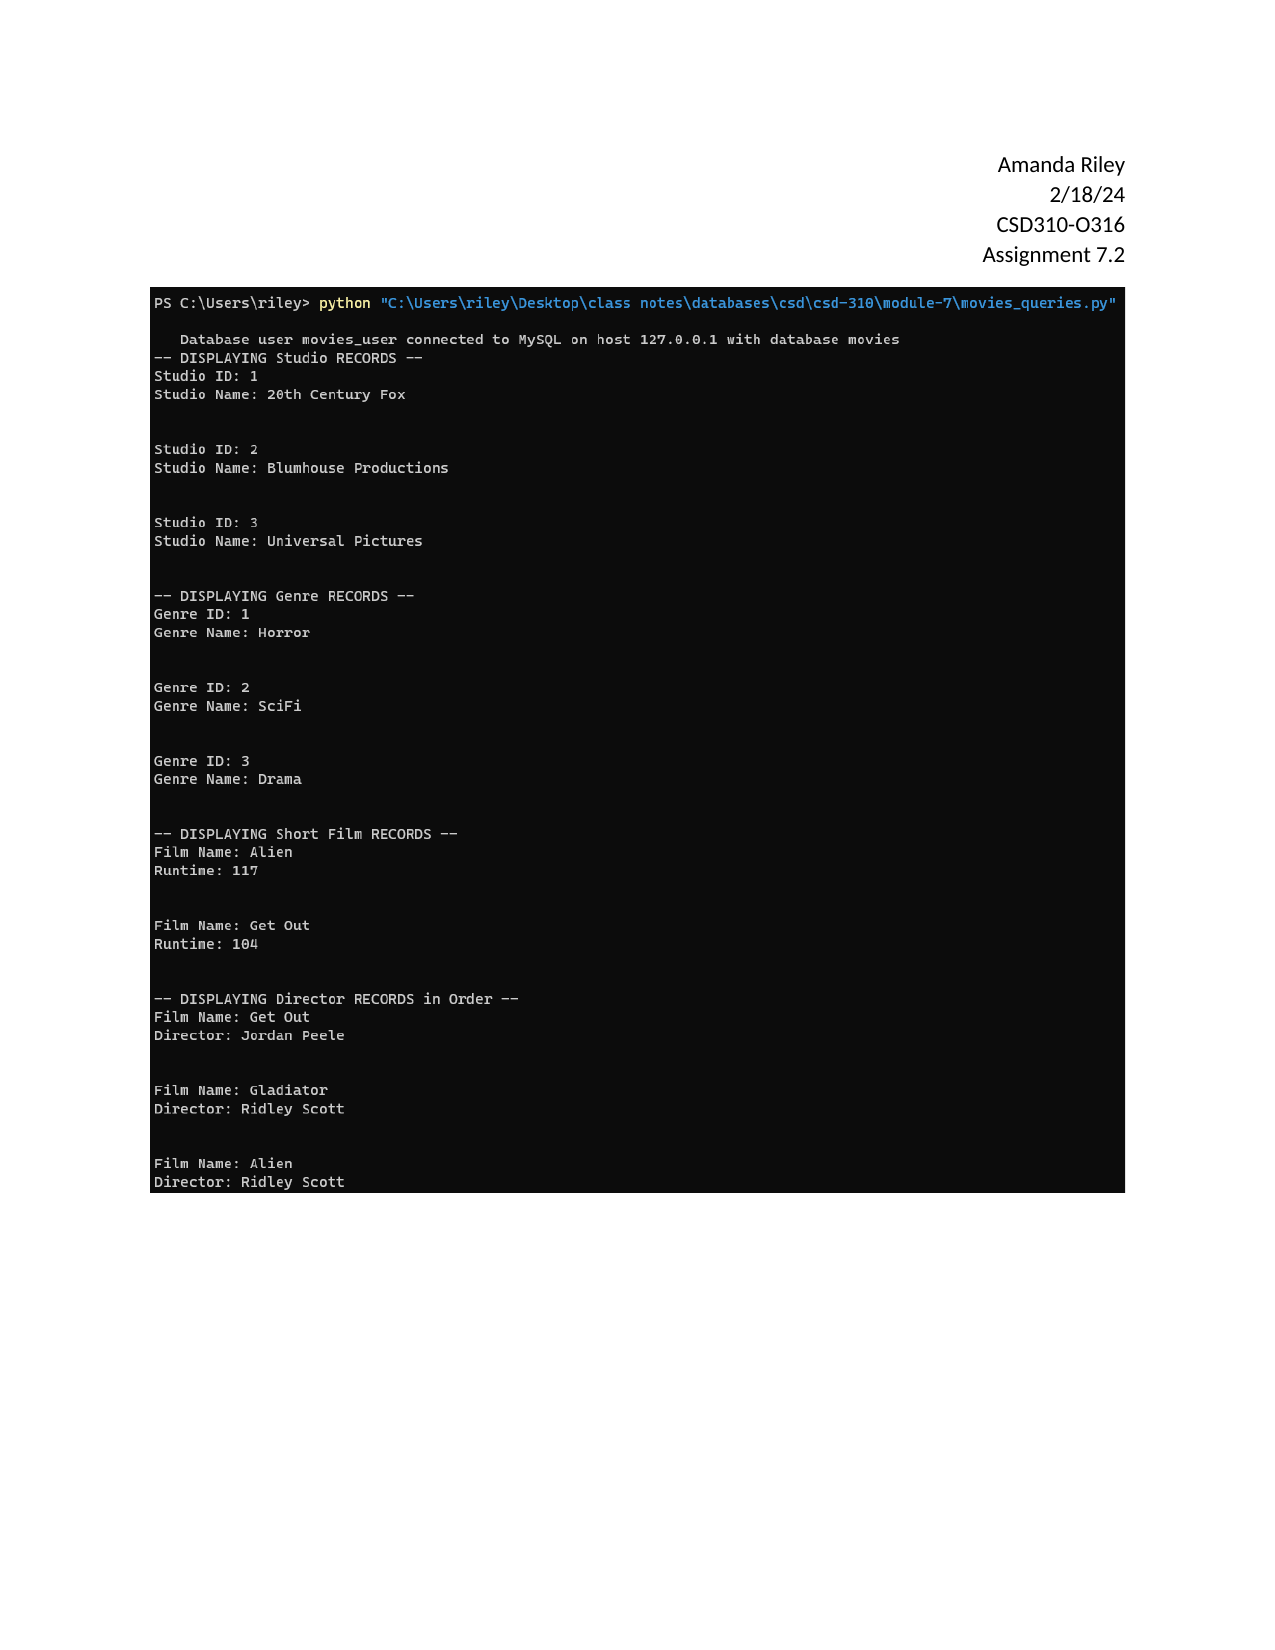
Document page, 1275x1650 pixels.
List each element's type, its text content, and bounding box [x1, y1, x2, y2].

picture [150, 287, 1125, 1193]
text Amanda Riley 2/18/24 CSD310-O316 Assignment 7.2 [150, 150, 1125, 269]
